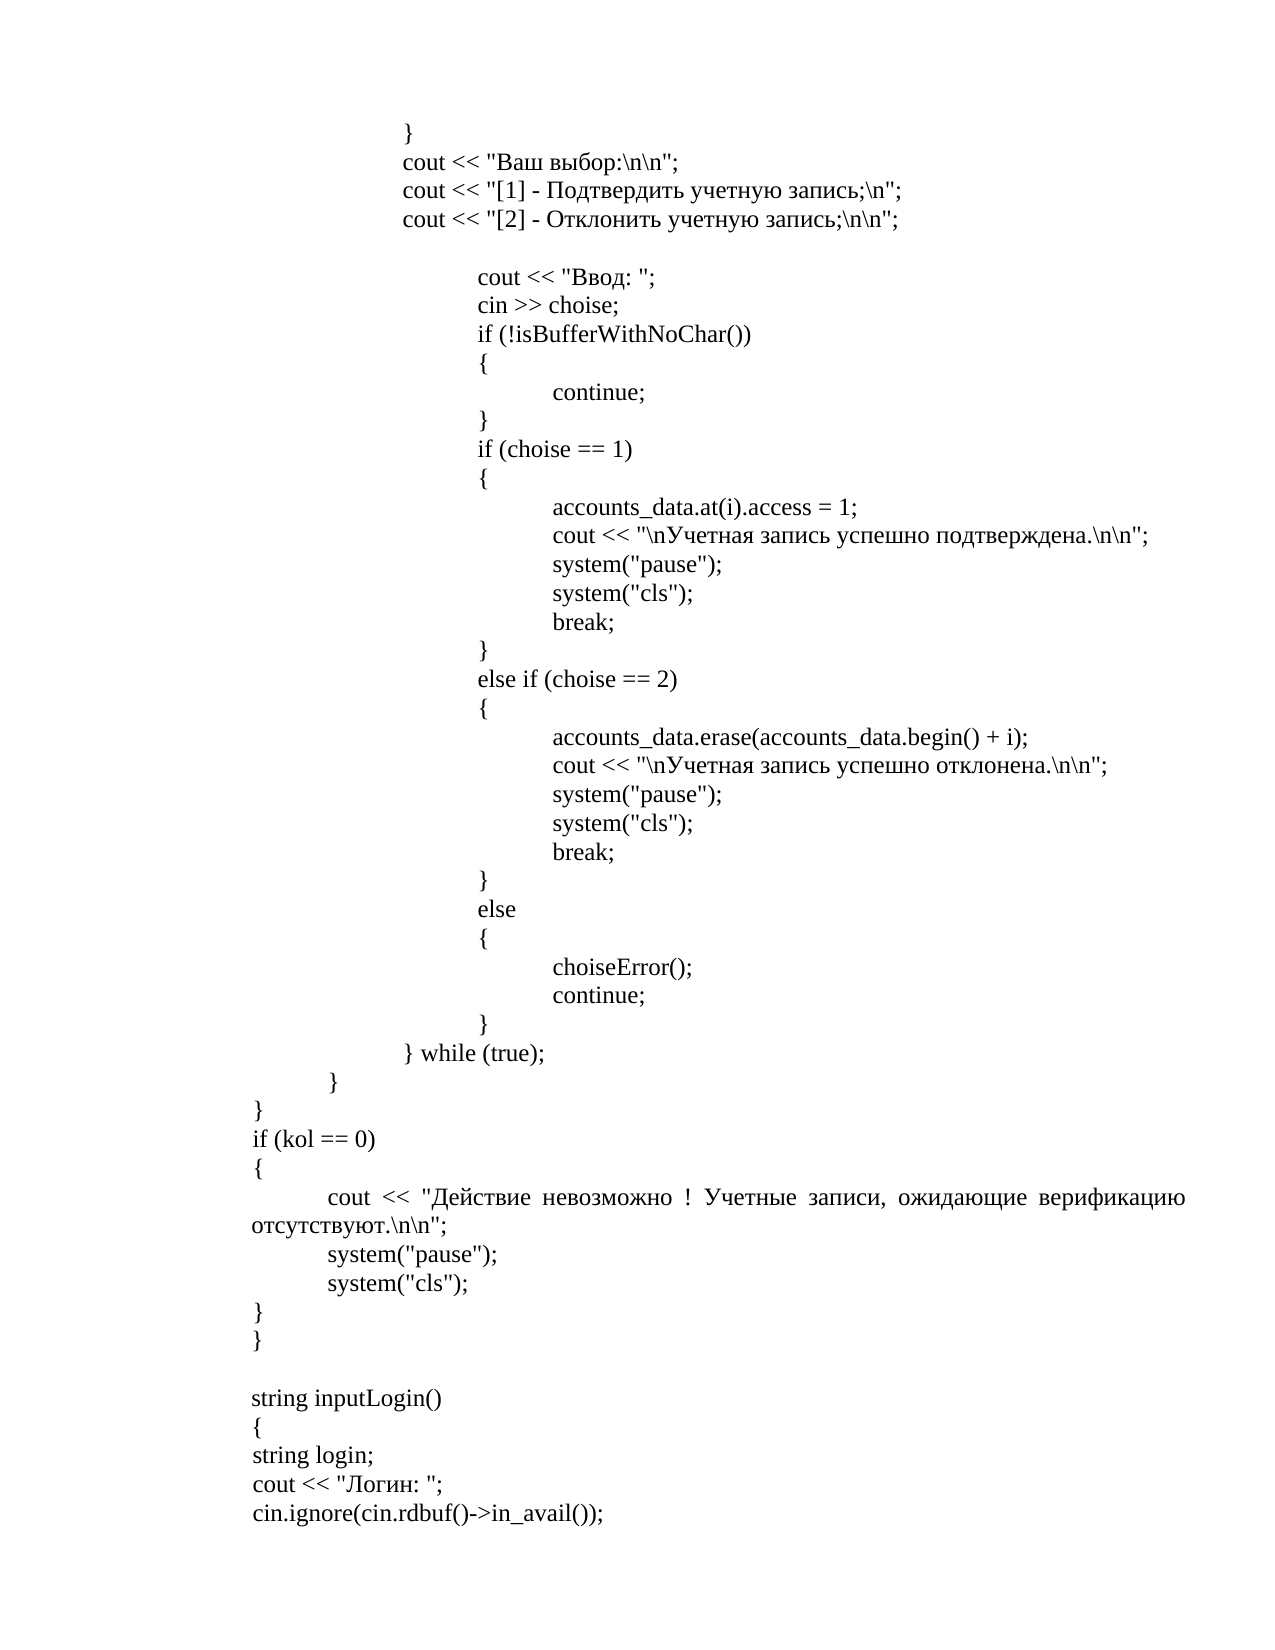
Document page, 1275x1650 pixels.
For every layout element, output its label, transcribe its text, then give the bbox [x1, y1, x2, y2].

text cin >> choise; [251, 291, 1186, 319]
text choiseError(); [251, 952, 1186, 981]
text cin.ignore(cin.rdbuf()->in_avail()); [251, 1498, 1186, 1527]
text cout << "Логин: "; [251, 1469, 1186, 1498]
text if (choise == 1) [251, 434, 1186, 463]
text string login; [251, 1441, 1186, 1469]
text string inputLogin() [251, 1383, 1186, 1412]
text } [251, 118, 1186, 147]
text cout << "[1] - Подтвердить учетную запись;\n"; [251, 176, 1186, 204]
text if (kol == 0) [251, 1124, 1186, 1153]
text } [251, 1009, 1186, 1038]
text system("cls"); [251, 578, 1186, 607]
text accounts_data.erase(accounts_data.begin() + i); [251, 722, 1186, 751]
text system("cls"); [251, 1268, 1186, 1297]
text { [251, 463, 1186, 492]
text } [251, 1326, 1186, 1354]
text } [251, 1297, 1186, 1326]
text system("cls"); [251, 808, 1186, 837]
text else [251, 894, 1186, 923]
text { [251, 1153, 1186, 1182]
text break; [251, 607, 1186, 636]
text else if (choise == 2) [251, 664, 1186, 693]
text cout << "\nУчетная запись успешно отклонена.\n\n"; [251, 751, 1186, 779]
text system("pause"); [251, 779, 1186, 808]
text } [251, 866, 1186, 894]
text continue; [251, 377, 1186, 406]
text break; [251, 837, 1186, 866]
text cout << "Ввод: "; [251, 262, 1186, 291]
text continue; [251, 981, 1186, 1009]
text cout << "Действие невозможно ! Учетные записи, ожидающие верификацию отсутствуют.\n\n"; [251, 1182, 1186, 1239]
text cout << "[2] - Отклонить учетную запись;\n\n"; [251, 204, 1186, 233]
text cout << "\nУчетная запись успешно подтверждена.\n\n"; [251, 521, 1186, 549]
text { [251, 1412, 1186, 1441]
text } [251, 406, 1186, 434]
text system("pause"); [251, 1239, 1186, 1268]
text } while (true); [251, 1038, 1186, 1067]
text { [251, 348, 1186, 377]
text } [251, 636, 1186, 664]
text system("pause"); [251, 549, 1186, 578]
text { [251, 923, 1186, 952]
text accounts_data.at(i).access = 1; [251, 492, 1186, 521]
text if (!isBufferWithNoChar()) [251, 319, 1186, 348]
text { [251, 693, 1186, 722]
text cout << "Ваш выбор:\n\n"; [251, 147, 1186, 176]
text } [251, 1067, 1186, 1096]
text } [251, 1096, 1186, 1124]
